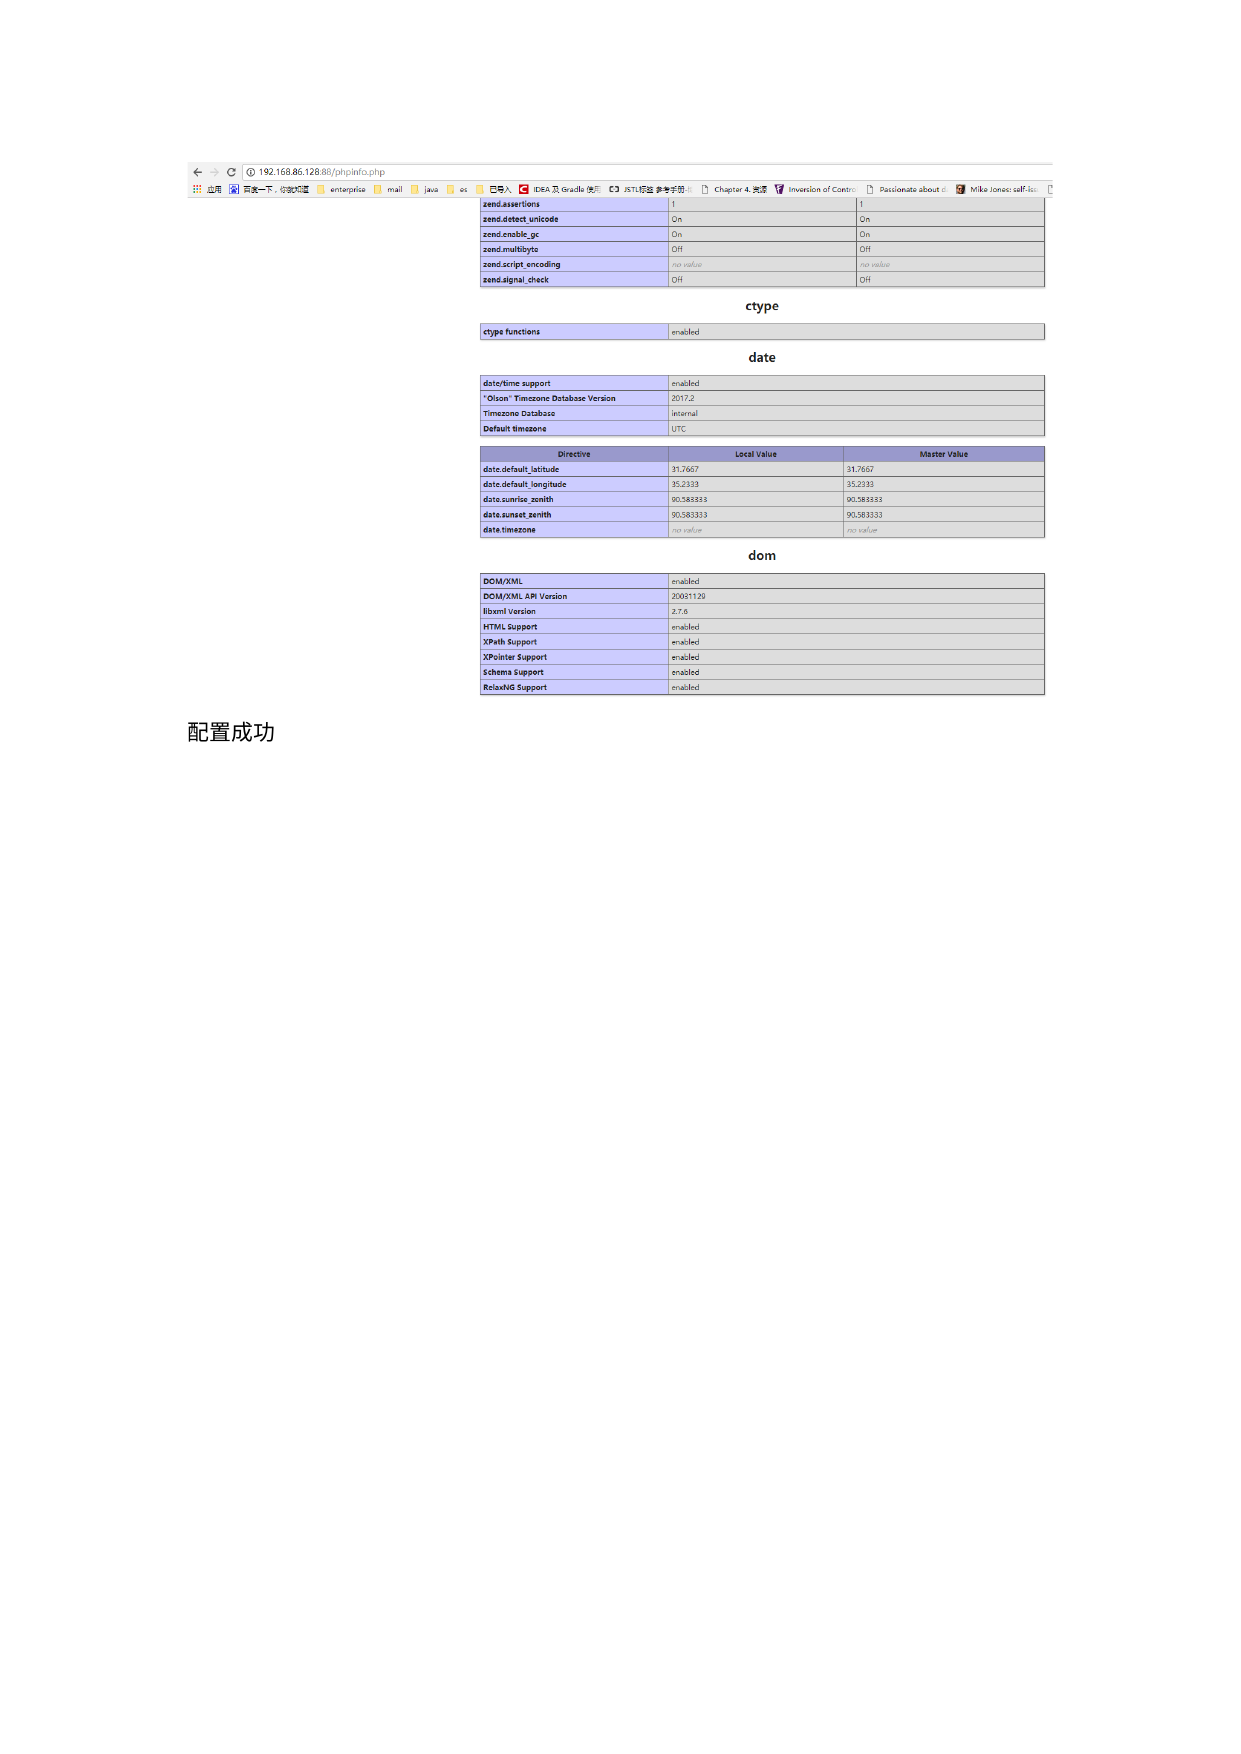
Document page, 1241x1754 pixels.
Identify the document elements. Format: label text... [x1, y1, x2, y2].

picture [187, 162, 1053, 703]
text 配置成功 [187, 714, 1053, 747]
